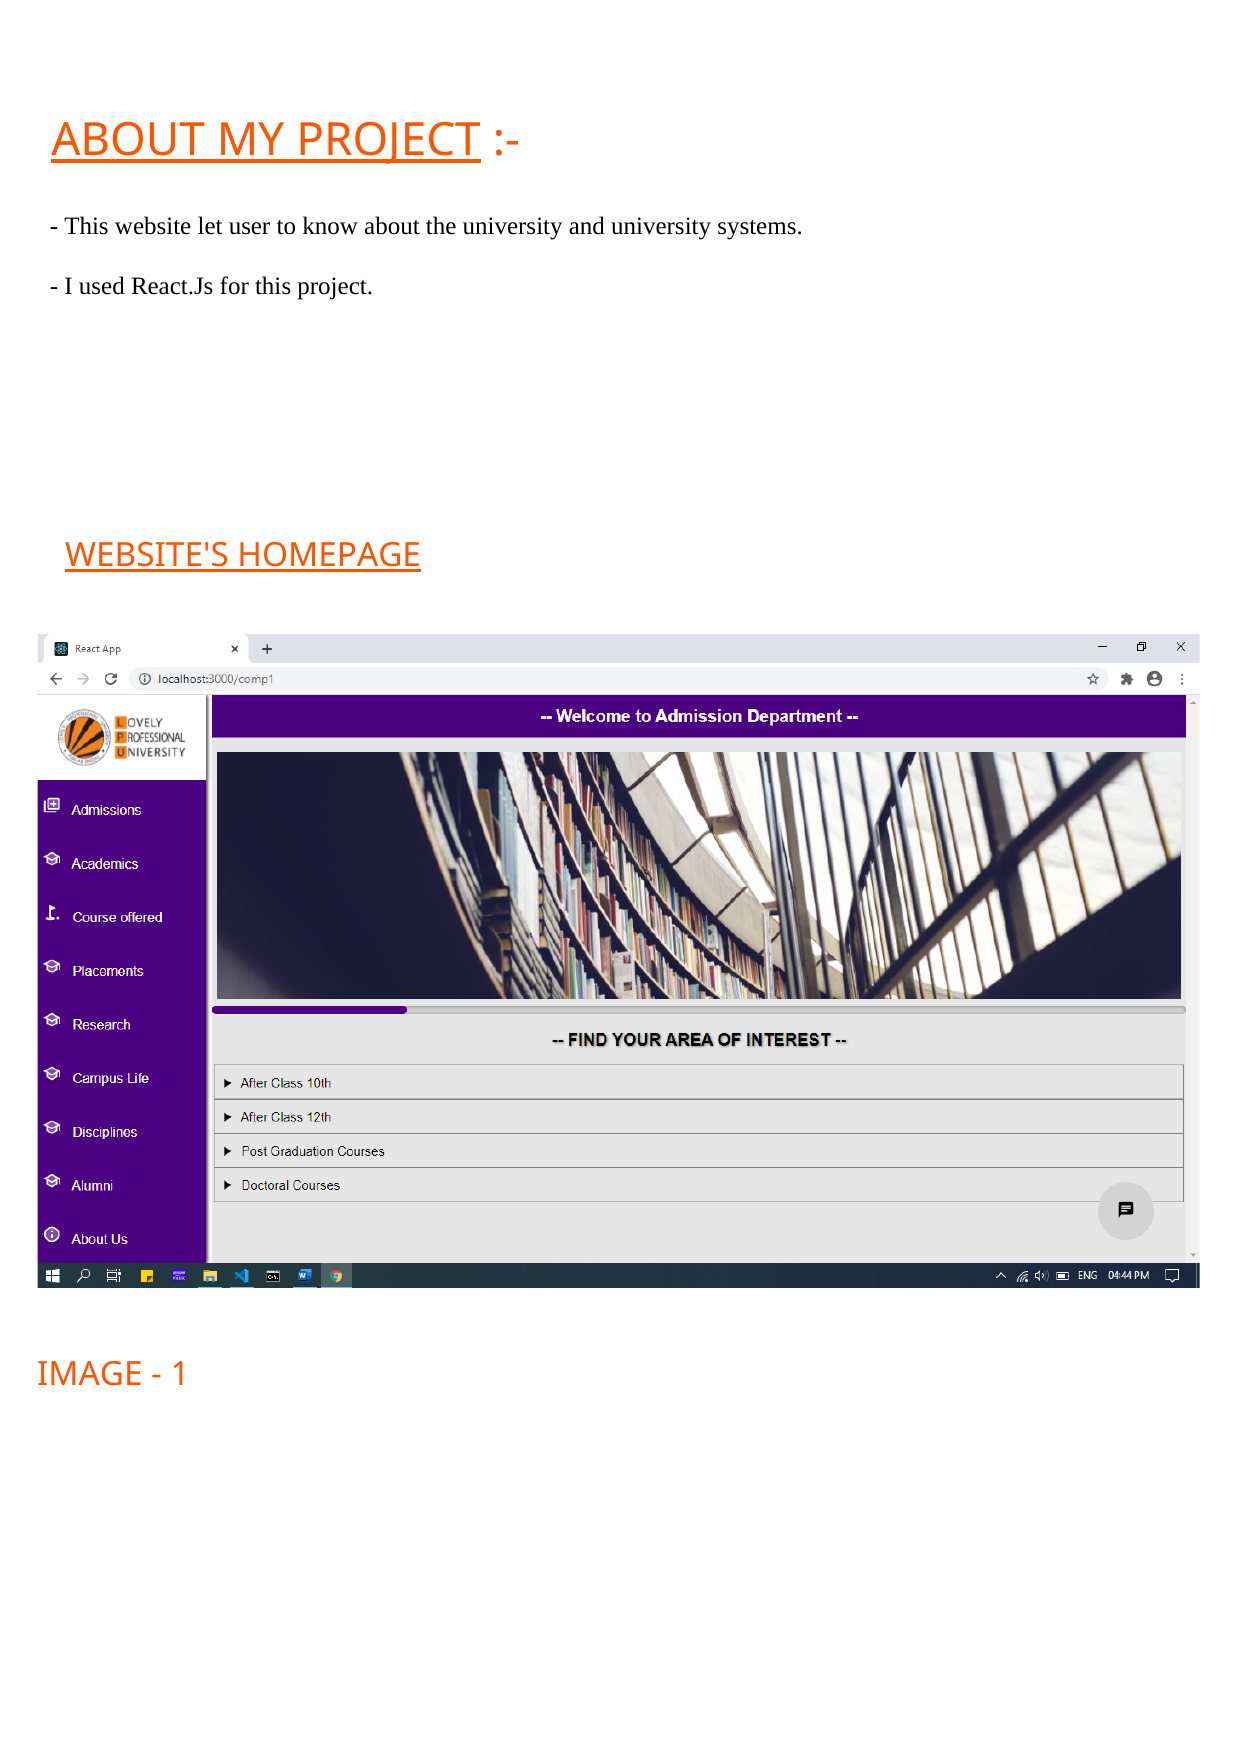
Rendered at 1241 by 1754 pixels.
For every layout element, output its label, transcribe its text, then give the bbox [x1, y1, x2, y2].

text IMAGE - 1 [37, 1288, 1199, 1395]
subtitle ABOUT MY PROJECT :- [51, 107, 1199, 169]
picture [37, 634, 1200, 1288]
subtitle WEBSITE'S HOMEPAGE [65, 531, 1199, 576]
list This website let user to know about the university and university systems. [49, 211, 1199, 240]
list I used React.Js for this project. [49, 271, 1199, 300]
